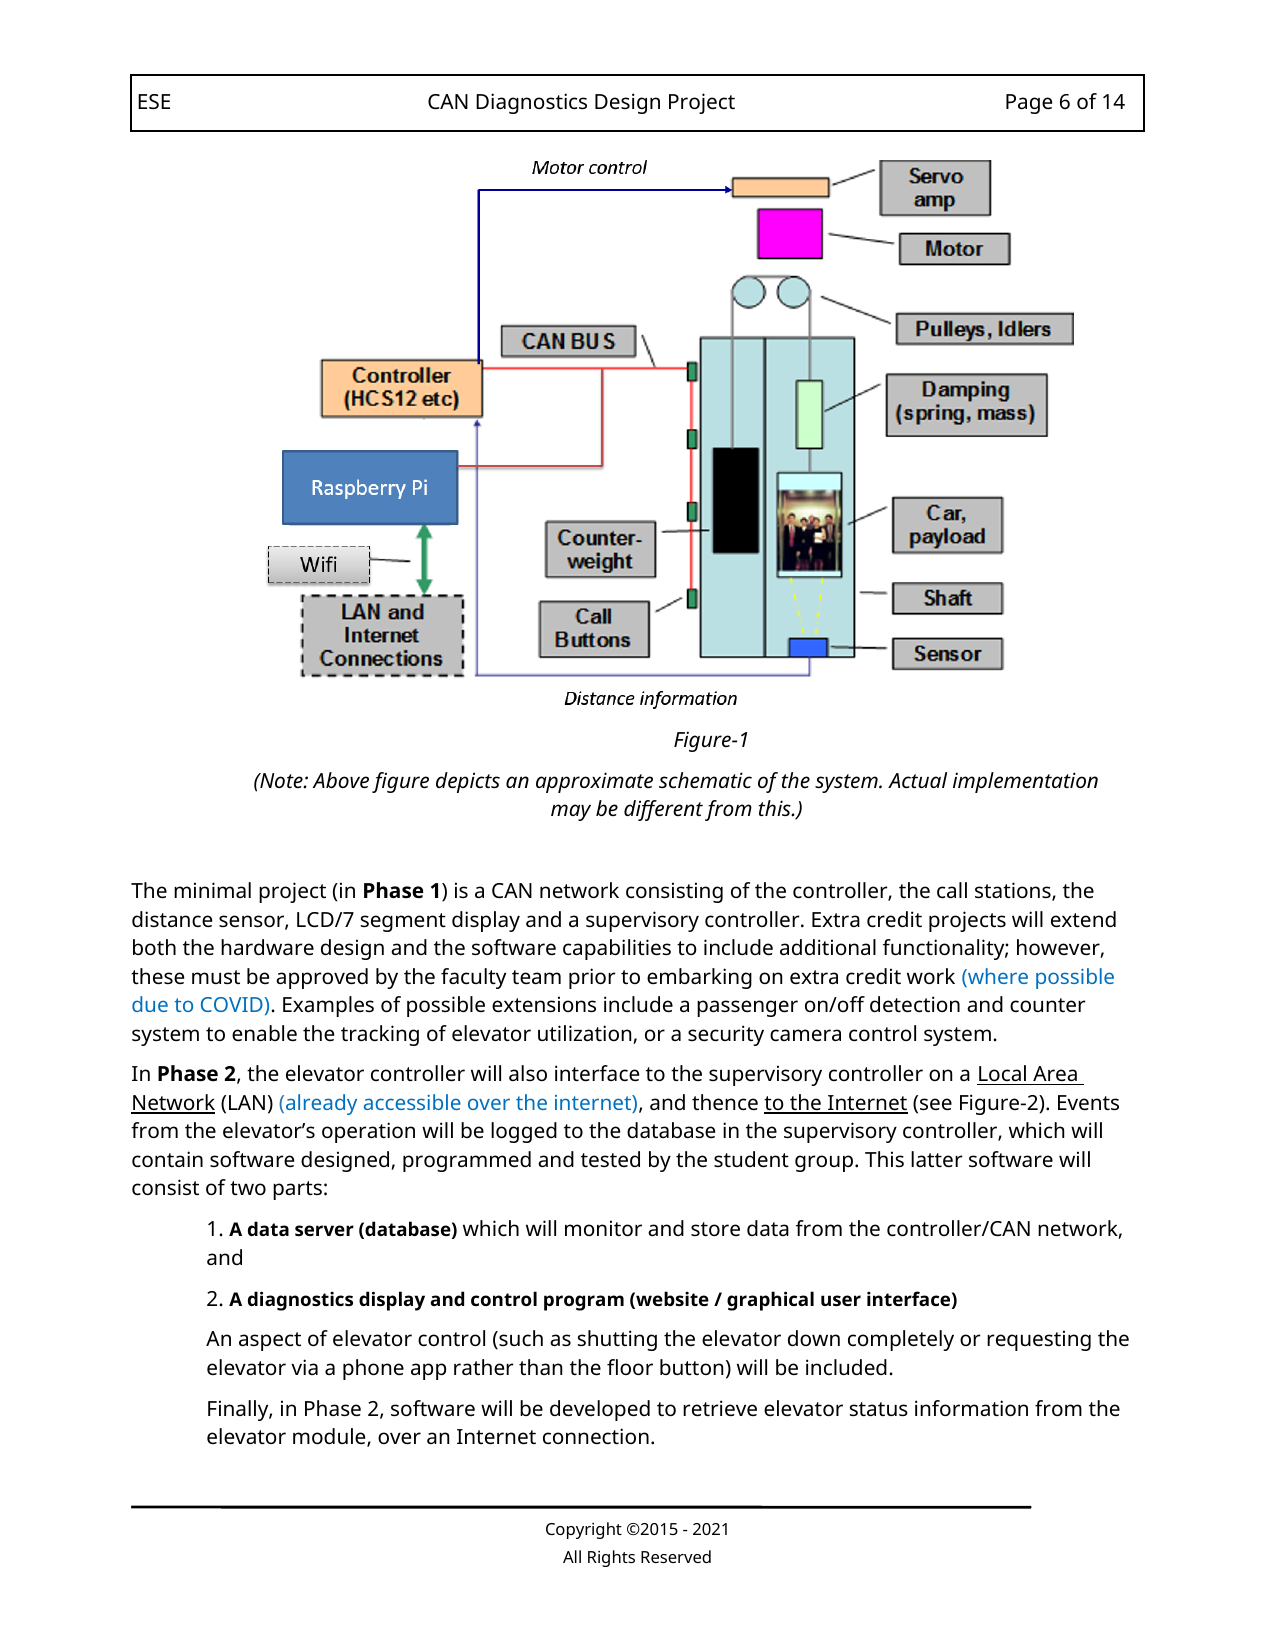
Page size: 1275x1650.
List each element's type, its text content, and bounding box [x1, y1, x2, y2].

text 1. A data server (database) which will monitor and store data from the controller/CAN network, and [206, 1214, 1144, 1271]
picture [256, 150, 1094, 713]
text Finally, in Phase 2, software will be developed to retrieve elevator status information from the elevator module, over an Internet connection. [206, 1394, 1144, 1451]
text An aspect of elevator control (such as shutting the elevator down completely or requesting the elevator via a phone app rather than the floor button) will be included. [206, 1324, 1144, 1381]
text In Phase 2, the elevator controller will also interface to the supervisory controller on a Local Area Network (LAN) (already accessible over the internet), and thence to the Internet (see Figure-2). Events from the elevator’s operation will be logged to the database in the supervisory controller, which will contain software designed, programmed and tested by the student group. This latter software will consist of two parts: [131, 1059, 1144, 1202]
text The minimal project (in Phase 1) is a CAN network consisting of the controller, the call stations, the distance sensor, LCD/7 segment display and a supervisory controller. Extra credit projects will extend both the hardware design and the software capabilities to include additional functionality; however, these must be approved by the faculty team prior to embarking on extra credit work (where possible due to COVID). Examples of possible extensions include a passenger on/off detection and counter system to enable the tracking of elevator utilization, or a security camera control system. [131, 876, 1144, 1047]
text Figure-1 [281, 725, 1144, 754]
text 2. A diagnostics display and control program (website / graphical user interface) [206, 1284, 1144, 1312]
text (Note: Above figure depicts an approximate schematic of the system. Actual implementation may be different from this.) [235, 766, 1121, 823]
